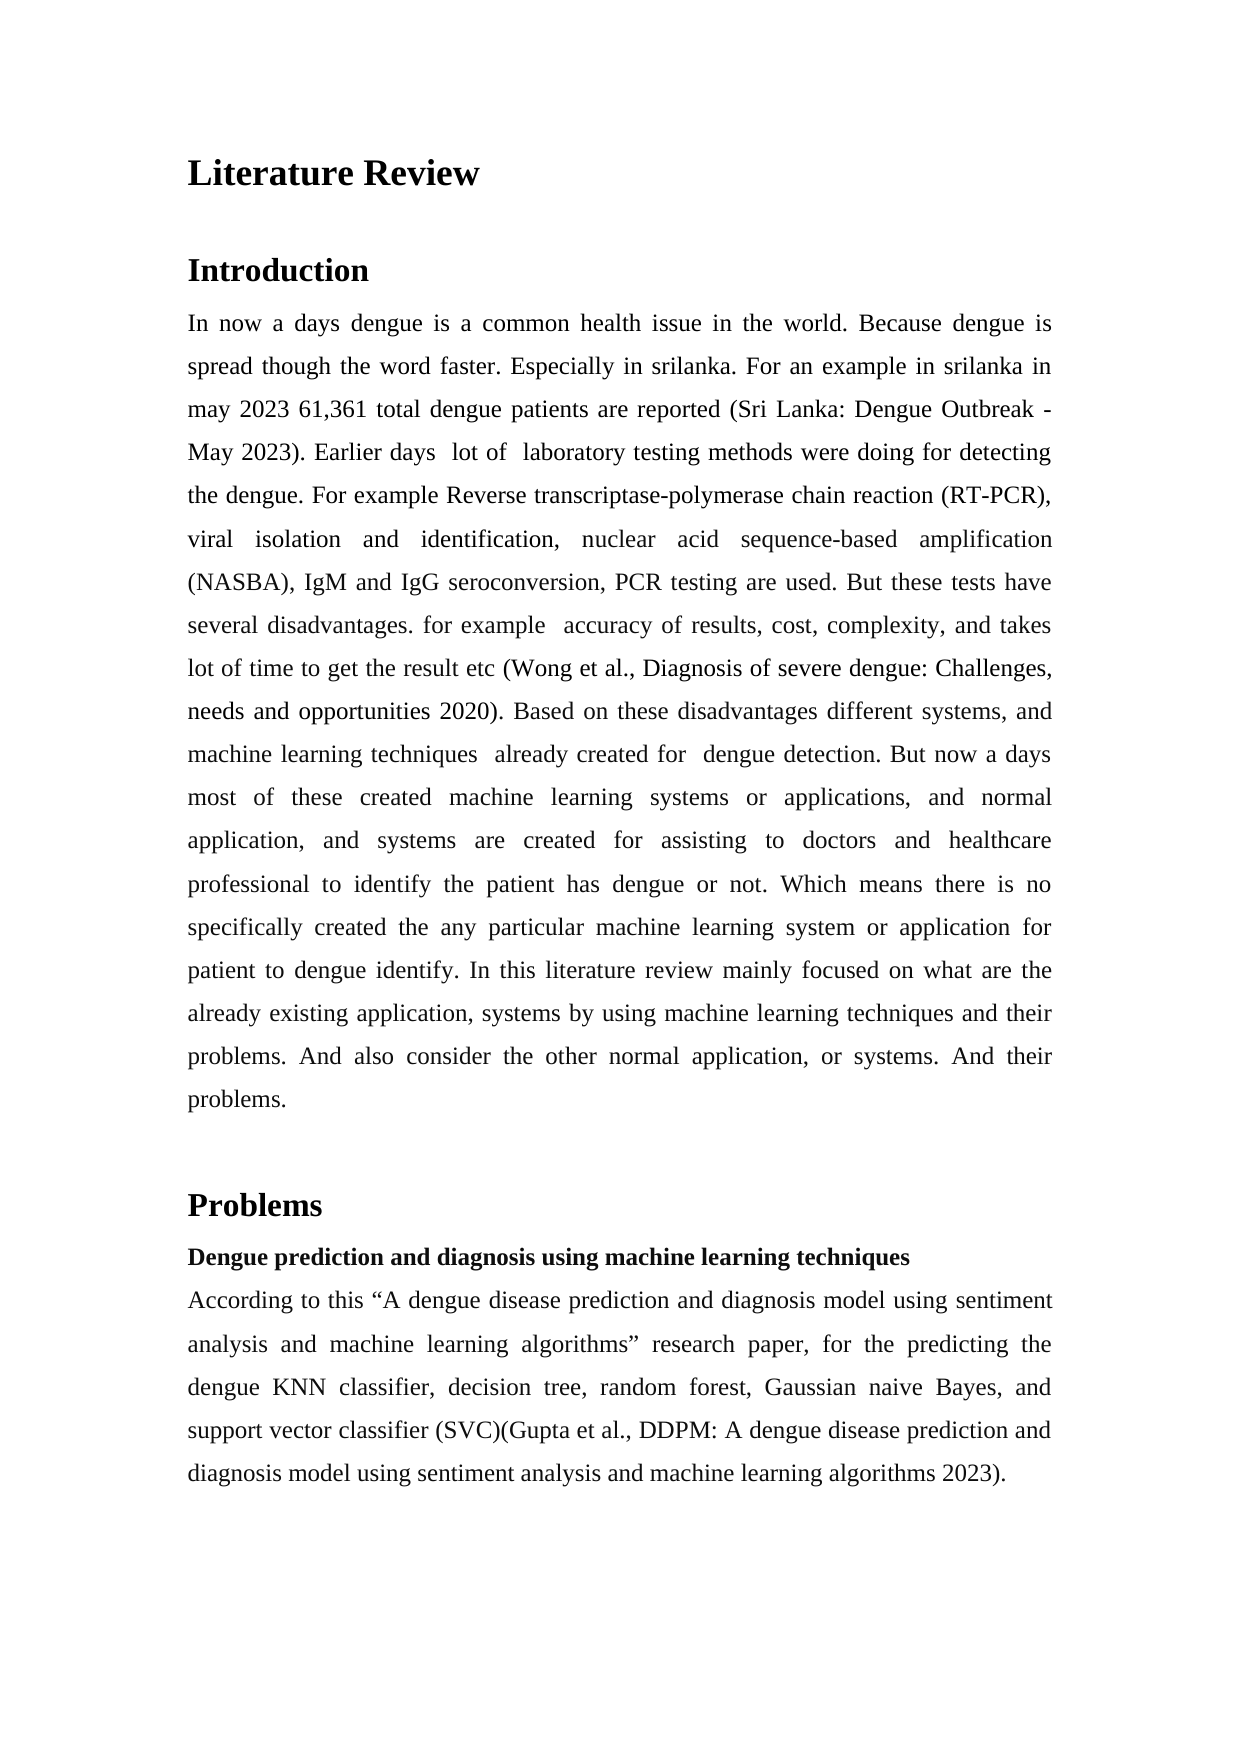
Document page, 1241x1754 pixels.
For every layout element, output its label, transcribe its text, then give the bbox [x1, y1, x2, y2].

list Dengue prediction and diagnosis using machine learning techniques [187, 1242, 1053, 1271]
text Literature Review [187, 150, 1053, 193]
text Problems [187, 1185, 1053, 1223]
list In now a days dengue is a common health issue in the world. Because dengue is spread though the word faster. Especially in srilanka. For an example in srilanka in may 2023 61,361 total dengue patients are reported (Sri Lanka: Dengue Outbreak - May 2023). Earlier days lot of laboratory testing methods were doing for detecting the dengue. For example Reverse transcriptase-polymerase chain reaction (RT-PCR), viral isolation and identification, nuclear acid sequence-based amplification (NASBA), IgM and IgG seroconversion, PCR testing are used. But these tests have several disadvantages. for example accuracy of results, cost, complexity, and takes lot of time to get the result etc (Wong et al., Diagnosis of severe dengue: Challenges, needs and opportunities 2020). Based on these disadvantages different systems, and machine learning techniques already created for dengue detection. But now a days most of these created machine learning systems or applications, and normal application, and systems are created for assisting to doctors and healthcare professional to identify the patient has dengue or not. Which means there is no specifically created the any particular machine learning system or application for patient to dengue identify. In this literature review mainly focused on what are the already existing application, systems by using machine learning techniques and their problems. And also consider the other normal application, or systems. And their problems. [187, 308, 1053, 1113]
text Introduction [187, 251, 1053, 289]
list According to this “A dengue disease prediction and diagnosis model using sentiment analysis and machine learning algorithms” research paper, for the predicting the dengue KNN classifier, decision tree, random forest, Gaussian naive Bayes, and support vector classifier (SVC)(Gupta et al., DDPM: A dengue disease prediction and diagnosis model using sentiment analysis and machine learning algorithms 2023). [187, 1286, 1053, 1487]
